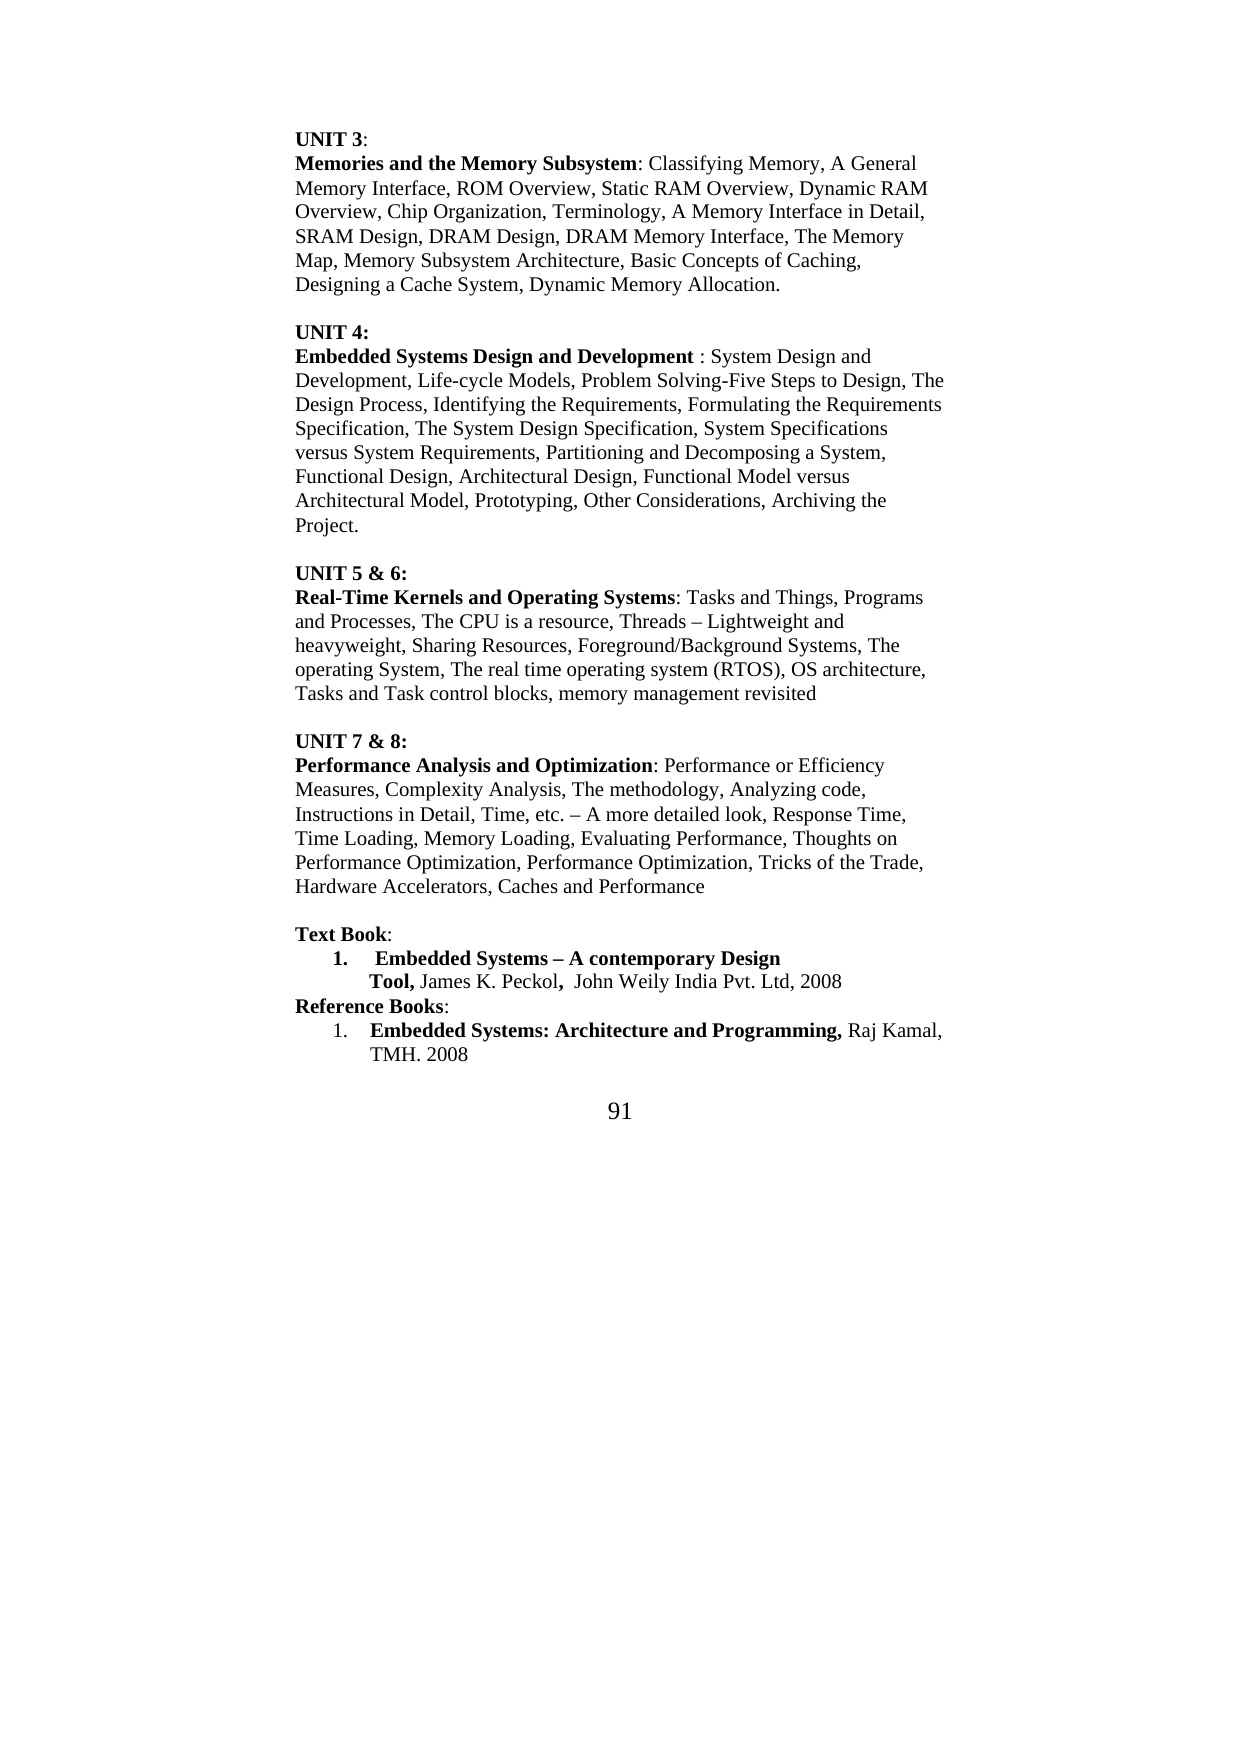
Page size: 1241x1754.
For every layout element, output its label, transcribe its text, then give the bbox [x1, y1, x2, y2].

subtitle UNIT 5 & 6: [295, 561, 917, 585]
subtitle UNIT 7 & 8: [295, 729, 917, 753]
list Embedded Systems: Architecture and Programming, Raj Kamal, TMH. 2008 [332, 1018, 945, 1066]
subtitle 91 [175, 1096, 1065, 1125]
subtitle UNIT 4: [295, 320, 917, 344]
subtitle Text Book: [295, 922, 917, 946]
text Memories and the Memory Subsystem: Classifying Memory, A General Memory Interface, ROM Overview, Static RAM Overview, Dynamic RAM Overview, Chip Organization, Terminology, A Memory Interface in Detail, SRAM Design, DRAM Design, DRAM Memory Interface, The Memory Map, Memory Subsystem Architecture, Basic Concepts of Caching, Designing a Cache System, Dynamic Memory Allocation. [295, 151, 931, 296]
subtitle Reference Books: [295, 994, 917, 1018]
text Performance Analysis and Optimization: Performance or Efficiency Measures, Complexity Analysis, The methodology, Analyzing code, Instructions in Detail, Time, etc. – A more detailed look, Response Time, Time Loading, Memory Loading, Evaluating Performance, Thoughts on Performance Optimization, Performance Optimization, Tricks of the Trade, Hardware Accelerators, Caches and Performance [295, 753, 927, 898]
text Real-Time Kernels and Operating Systems: Tasks and Things, Programs and Processes, The CPU is a resource, Threads – Lightweight and heavyweight, Sharing Resources, Foreground/Background Systems, The operating System, The real time operating system (RTOS), OS architecture, Tasks and Task control blocks, memory management revisited [295, 585, 945, 705]
text Tool, James K. Peckol, John Weily India Pvt. Ltd, 2008 [369, 970, 917, 994]
text 1. Embedded Systems – A contemporary Design [332, 946, 917, 970]
text Embedded Systems Design and Development : System Design and Development, Life-cycle Models, Problem Solving-Five Steps to Design, The Design Process, Identifying the Requirements, Formulating the Requirements Specification, The System Design Specification, System Specifications versus System Requirements, Partitioning and Decomposing a System, Functional Design, Architectural Design, Functional Model versus Architectural Model, Prototyping, Other Considerations, Archiving the Project. [295, 344, 945, 537]
subtitle UNIT 3: [295, 127, 917, 151]
